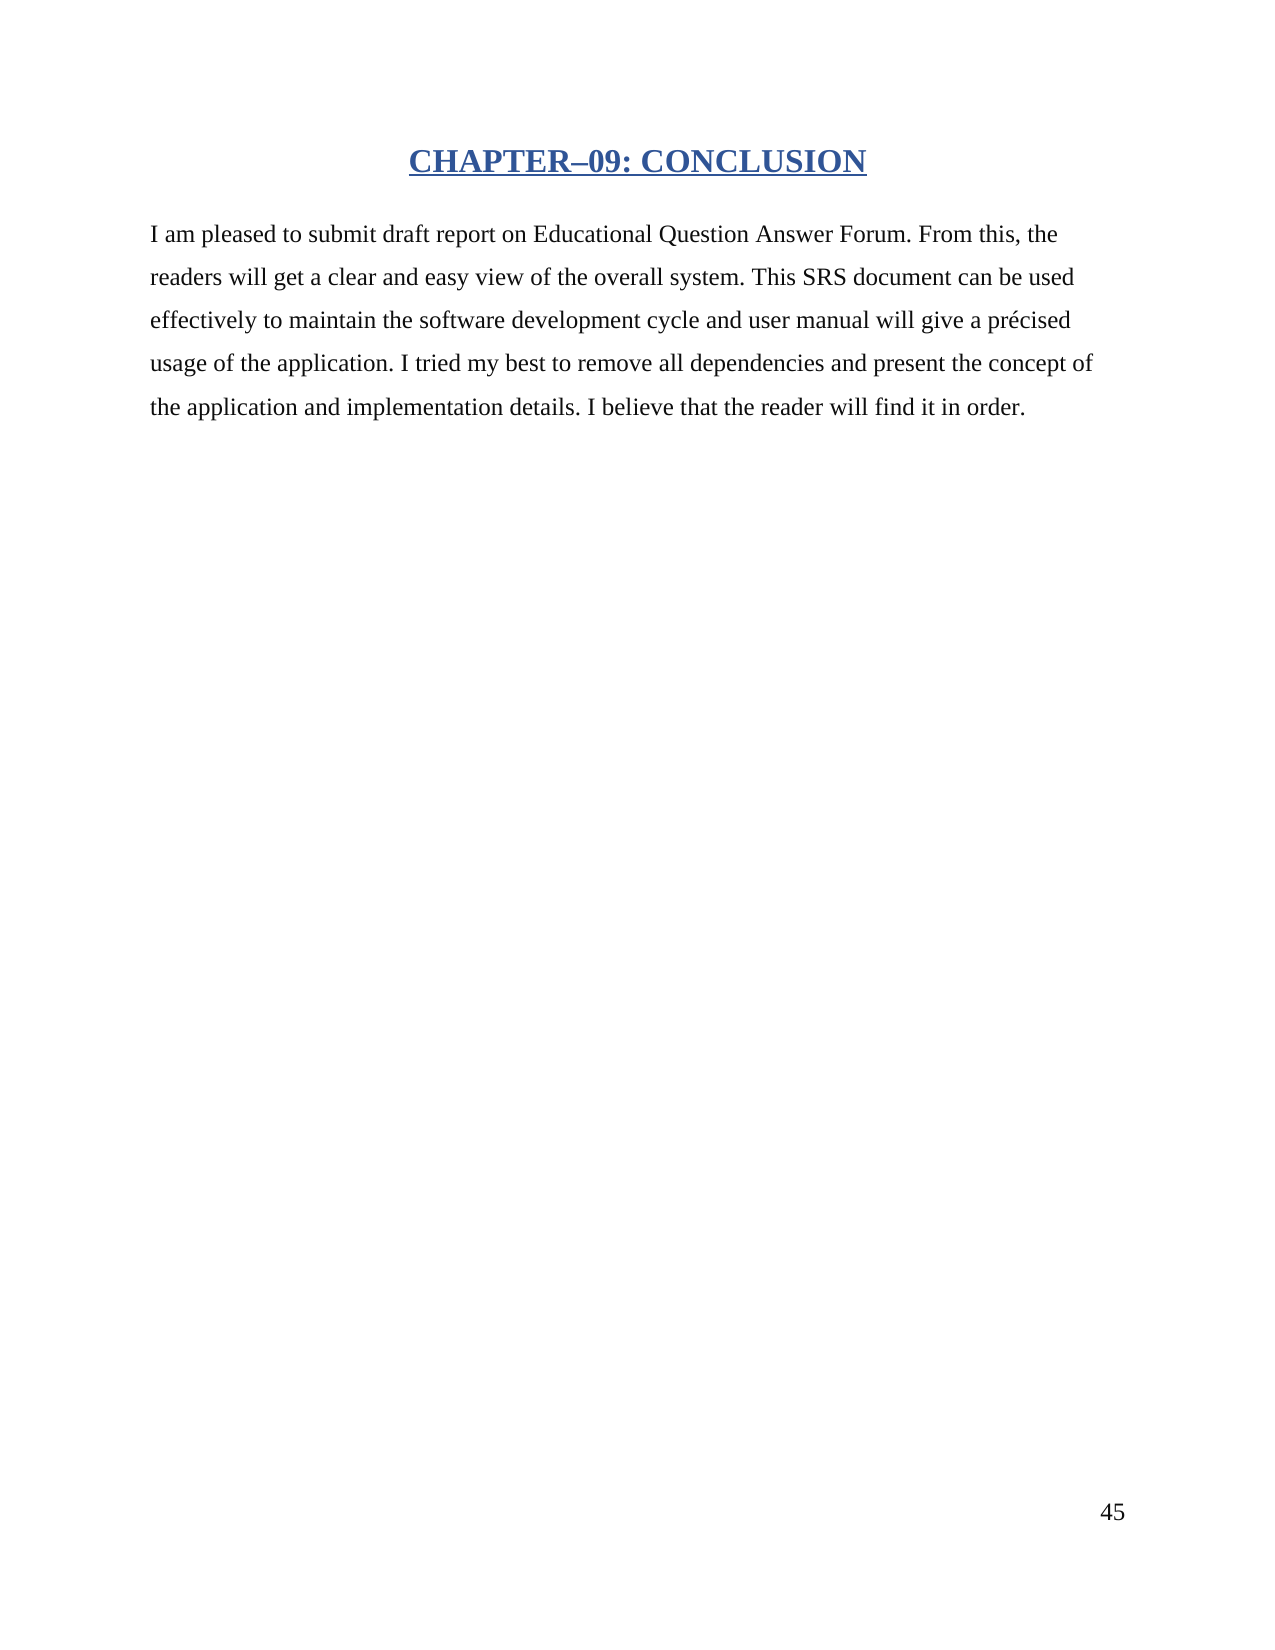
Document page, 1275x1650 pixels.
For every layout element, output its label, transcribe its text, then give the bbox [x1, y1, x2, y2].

text I am pleased to submit draft report on Educational Question Answer Forum. From this, the readers will get a clear and easy view of the overall system. This SRS document can be used effectively to maintain the software development cycle and user manual will give a précised usage of the application. I tried my best to remove all dependencies and present the concept of the application and implementation details. I believe that the reader will find it in order. [150, 219, 1125, 420]
subtitle CHAPTER–09: CONCLUSION [150, 141, 1125, 179]
